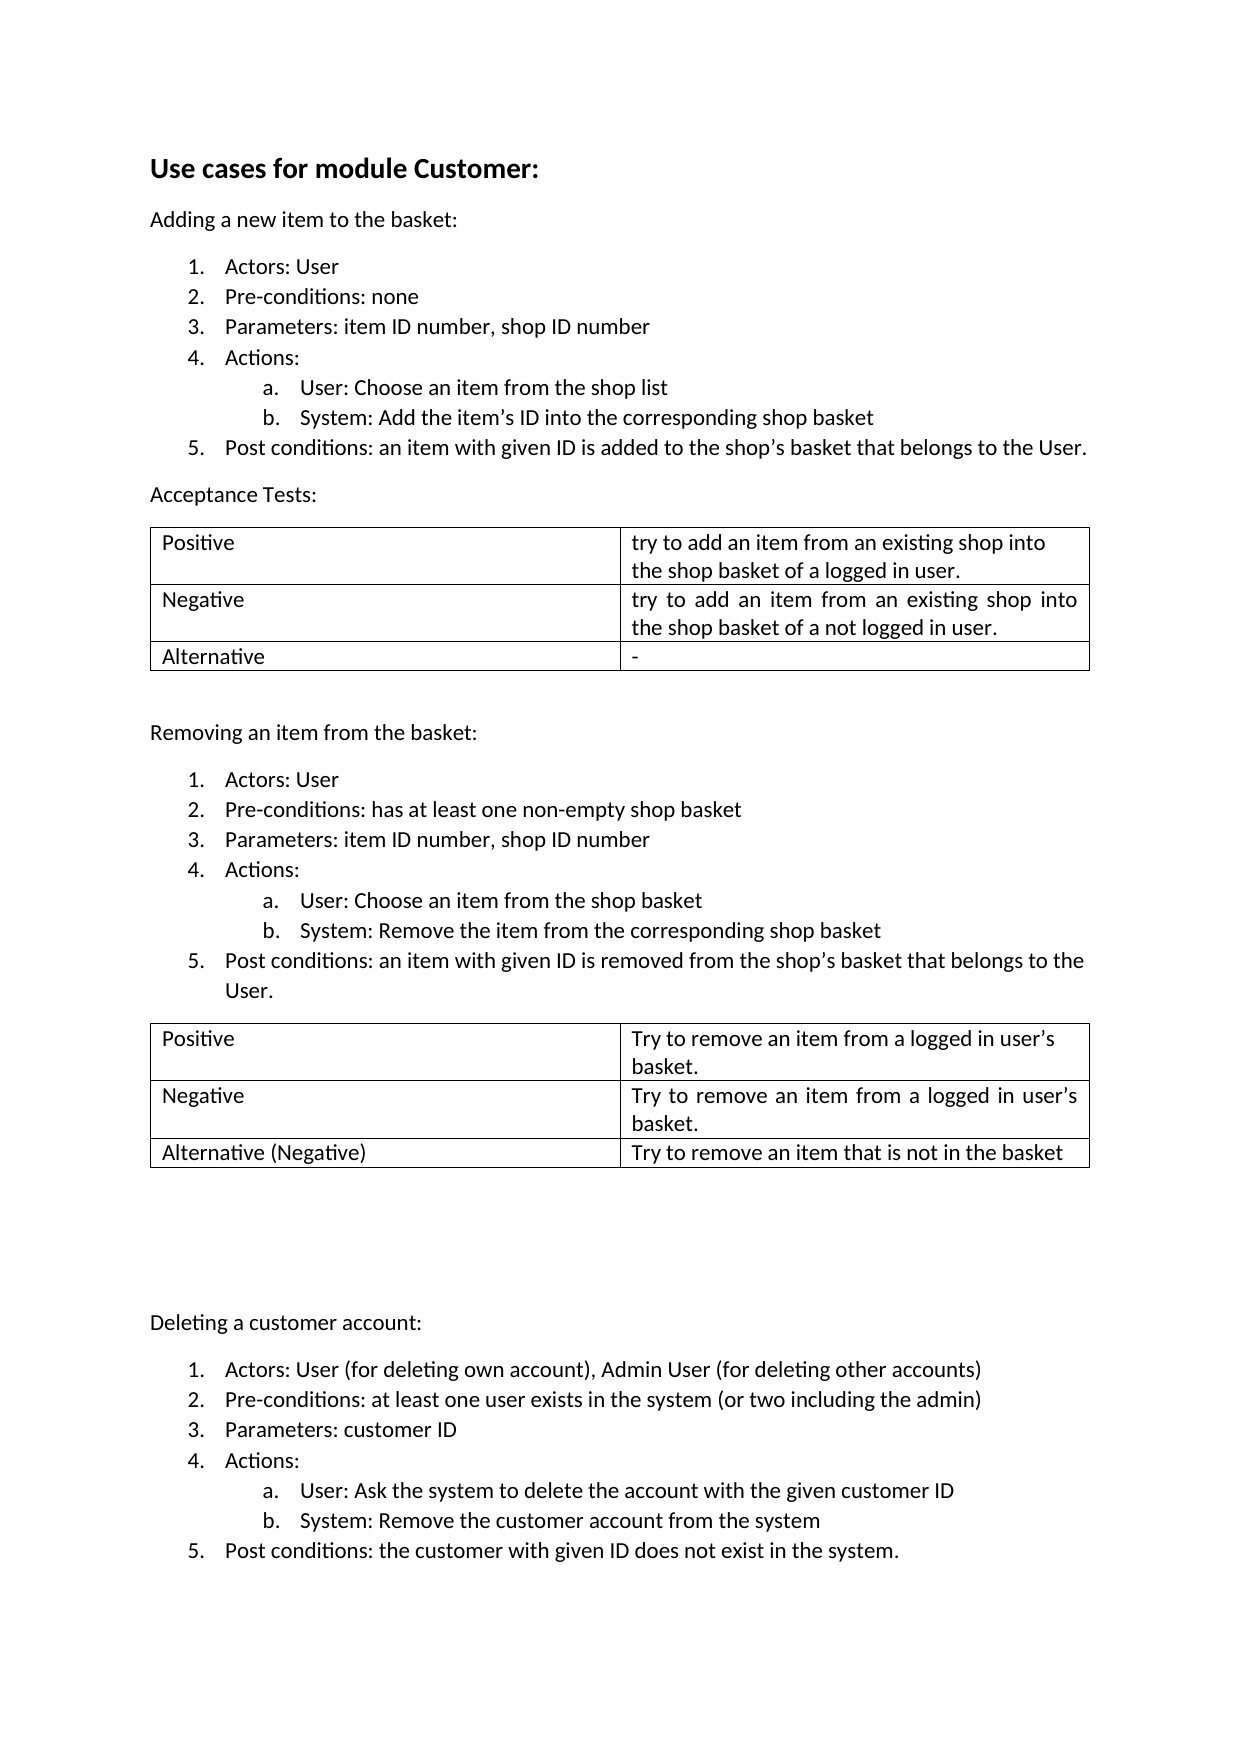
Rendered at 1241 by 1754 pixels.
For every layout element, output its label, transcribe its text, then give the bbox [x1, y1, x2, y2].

list System: Add the item’s ID into the corresponding shop basket [262, 403, 1090, 431]
list Actions: [187, 856, 1090, 884]
list Parameters: item ID number, shop ID number [187, 312, 1090, 340]
list System: Remove the item from the corresponding shop basket [262, 916, 1090, 944]
list Pre-conditions: none [187, 282, 1090, 310]
list Actions: [187, 1446, 1090, 1474]
table_header Positive [151, 1024, 620, 1080]
list Post conditions: an item with given ID is removed from the shop’s basket that belongs to the User. [187, 946, 1090, 1004]
list Parameters: item ID number, shop ID number [187, 825, 1090, 853]
list Actors: User [187, 252, 1090, 280]
text Deleting a customer account: [150, 1308, 1090, 1336]
list Post conditions: the customer with given ID does not exist in the system. [187, 1536, 1090, 1564]
table_cell Alternative (Negative) [151, 1139, 620, 1167]
text Adding a new item to the basket: [150, 205, 1090, 233]
text Acceptance Tests: [150, 480, 1090, 508]
table_header try to add an item from an existing shop into the shop basket of a logged in user. [621, 528, 1089, 584]
list User: Ask the system to delete the account with the given customer ID [262, 1476, 1090, 1504]
table_cell Negative [151, 585, 620, 641]
text Use cases for module Customer: [150, 150, 1090, 186]
list Post conditions: an item with given ID is added to the shop’s basket that belongs to the User. [187, 433, 1090, 461]
list System: Remove the customer account from the system [262, 1506, 1090, 1534]
list Pre-conditions: at least one user exists in the system (or two including the admin) [187, 1385, 1090, 1413]
list Pre-conditions: has at least one non-empty shop basket [187, 795, 1090, 823]
table_cell - [621, 642, 1089, 670]
table_cell Try to remove an item from a logged in user’s basket. [621, 1081, 1089, 1137]
table_cell Alternative [151, 642, 620, 670]
list User: Choose an item from the shop list [262, 373, 1090, 401]
table_cell try to add an item from an existing shop into the shop basket of a not logged in user. [621, 585, 1089, 641]
list Actors: User [187, 765, 1090, 793]
list Parameters: customer ID [187, 1416, 1090, 1443]
table_header Try to remove an item from a logged in user’s basket. [621, 1024, 1089, 1080]
table_cell Negative [151, 1081, 620, 1137]
list Actions: [187, 343, 1090, 371]
list Actors: User (for deleting own account), Admin User (for deleting other accounts) [187, 1355, 1090, 1383]
list User: Choose an item from the shop basket [262, 886, 1090, 914]
table_cell Try to remove an item that is not in the basket [621, 1139, 1089, 1167]
table_header Positive [151, 528, 620, 584]
text Removing an item from the basket: [150, 718, 1090, 746]
